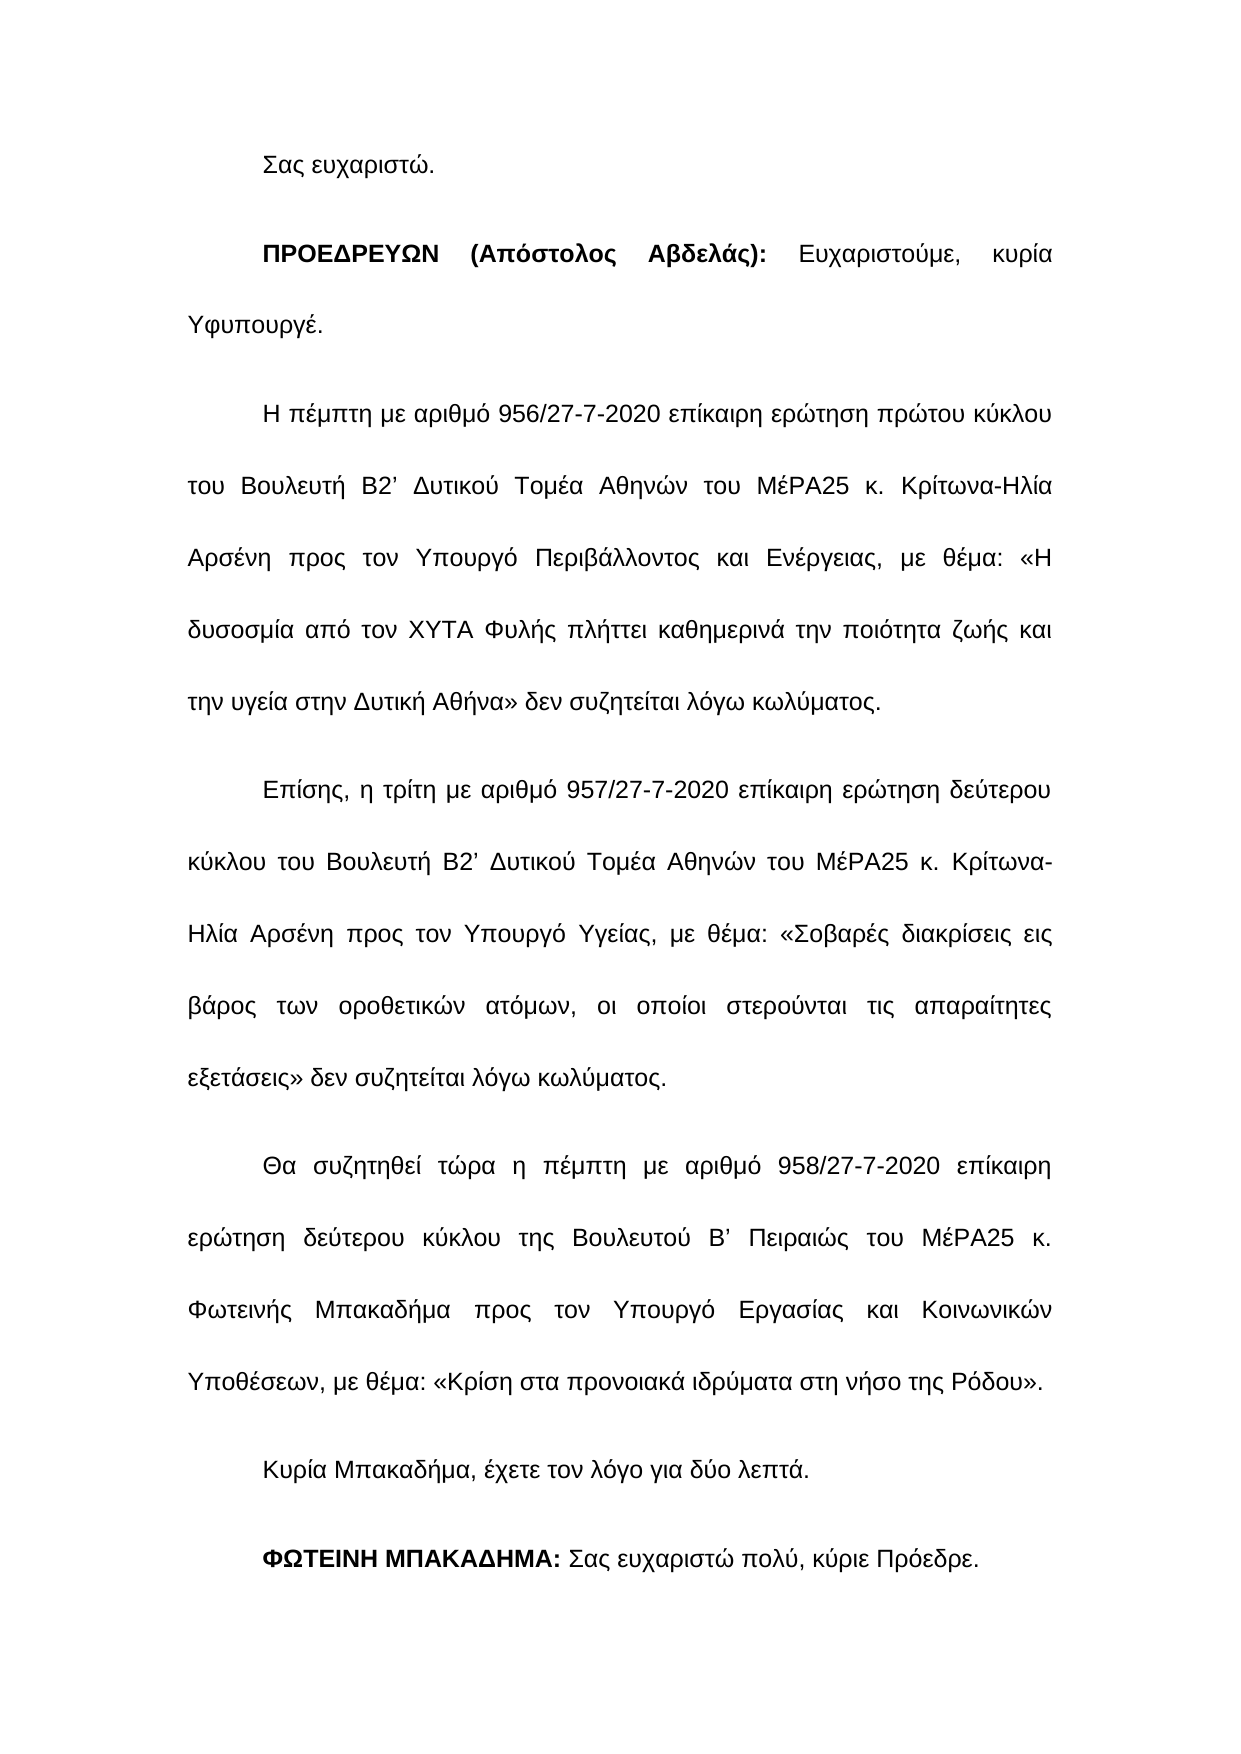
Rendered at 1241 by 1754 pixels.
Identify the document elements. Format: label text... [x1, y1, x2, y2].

text ΦΩΤΕΙΝΗ ΜΠΑΚΑΔΗΜΑ: Σας ευχαριστώ πολύ, κύριε Πρόεδρε. [187, 1544, 1053, 1572]
text Επίσης, η τρίτη με αριθμό 957/27-7-2020 επίκαιρη ερώτηση δεύτερου κύκλου του Βουλευτή Β2’ Δυτικού Τομέα Αθηνών του ΜέΡΑ25 κ. Κρίτωνα-Ηλία Αρσένη προς τον Υπουργό Υγείας, με θέμα: «Σοβαρές διακρίσεις εις βάρος των οροθετικών ατόμων, οι οποίοι στερούνται τις απαραίτητες εξετάσεις» δεν συζητείται λόγω κωλύματος. [187, 775, 1053, 1091]
text Θα συζητηθεί τώρα η πέμπτη με αριθμό 958/27-7-2020 επίκαιρη ερώτηση δεύτερου κύκλου της Βουλευτού Β’ Πειραιώς του ΜέΡΑ25 κ. Φωτεινής Μπακαδήμα προς τον Υπουργό Εργασίας και Κοινωνικών Υποθέσεων, με θέμα: «Κρίση στα προνοιακά ιδρύματα στη νήσο της Ρόδου». [187, 1151, 1053, 1395]
text Σας ευχαριστώ. [187, 150, 1053, 179]
text Η πέμπτη με αριθμό 956/27-7-2020 επίκαιρη ερώτηση πρώτου κύκλου του Βουλευτή Β2’ Δυτικού Τομέα Αθηνών του ΜέΡΑ25 κ. Κρίτωνα-Ηλία Αρσένη προς τον Υπουργό Περιβάλλοντος και Ενέργειας, με θέμα: «Η δυσοσμία από τον ΧΥΤΑ Φυλής πλήττει καθημερινά την ποιότητα ζωής και την υγεία στην Δυτική Αθήνα» δεν συζητείται λόγω κωλύματος. [187, 399, 1053, 715]
text ΠΡΟΕΔΡΕΥΩΝ (Απόστολος Αβδελάς): Ευχαριστούμε, κυρία Υφυπουργέ. [187, 238, 1053, 339]
text Κυρία Μπακαδήμα, έχετε τον λόγο για δύο λεπτά. [187, 1455, 1053, 1484]
